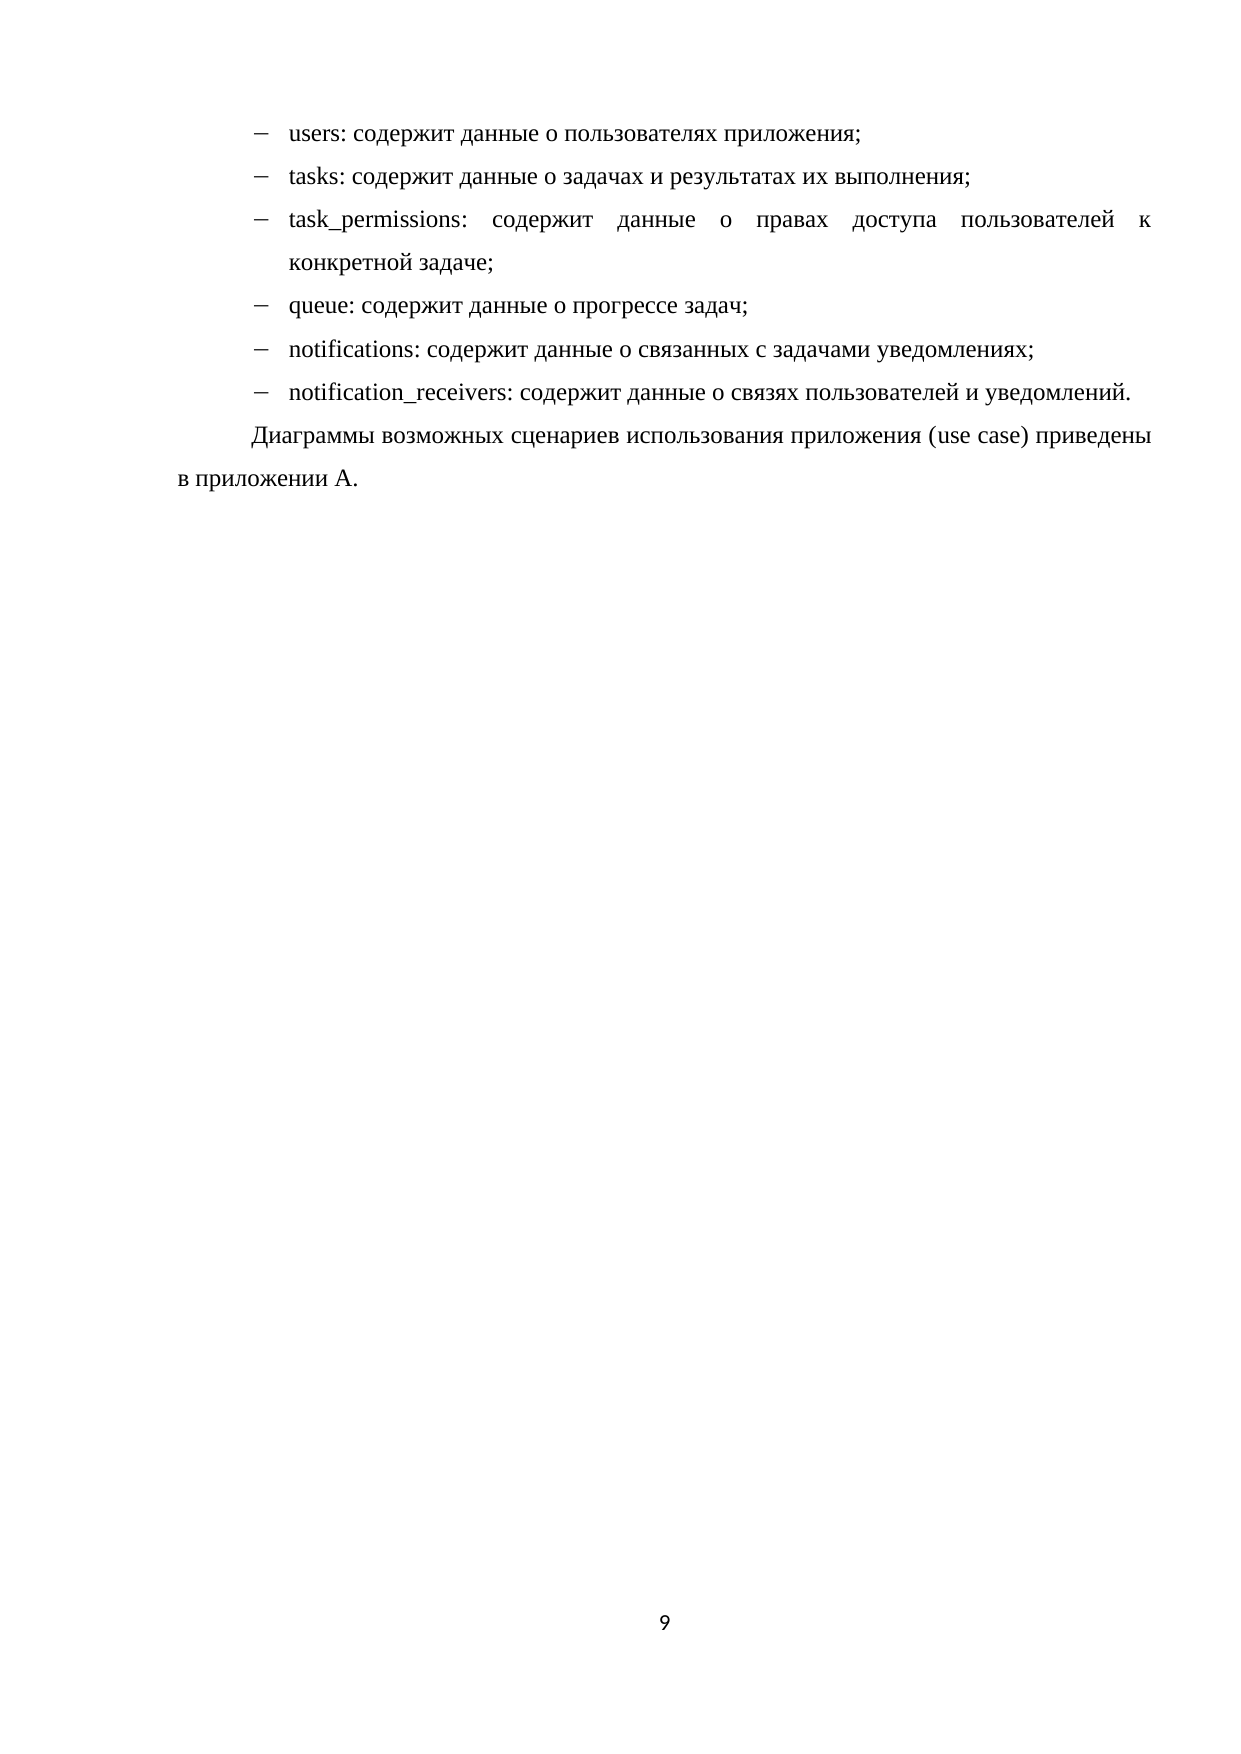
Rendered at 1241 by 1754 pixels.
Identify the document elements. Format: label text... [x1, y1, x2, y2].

list task_permissions: содержит данные о правах доступа пользователей к конкретной задаче; [251, 204, 1152, 276]
list users: содержит данные о пользователях приложения; [251, 118, 1152, 147]
list tasks: содержит данные о задачах и результатах их выполнения; [251, 161, 1152, 190]
list notification_receivers: содержит данные о связях пользователей и уведомлений. [251, 377, 1152, 406]
list queue: содержит данные о прогрессе задач; [251, 291, 1152, 319]
list notifications: содержит данные о связанных с задачами уведомлениях; [251, 334, 1152, 362]
text Диаграммы возможных сценариев использования приложения (use case) приведены в приложении А. [177, 420, 1152, 492]
